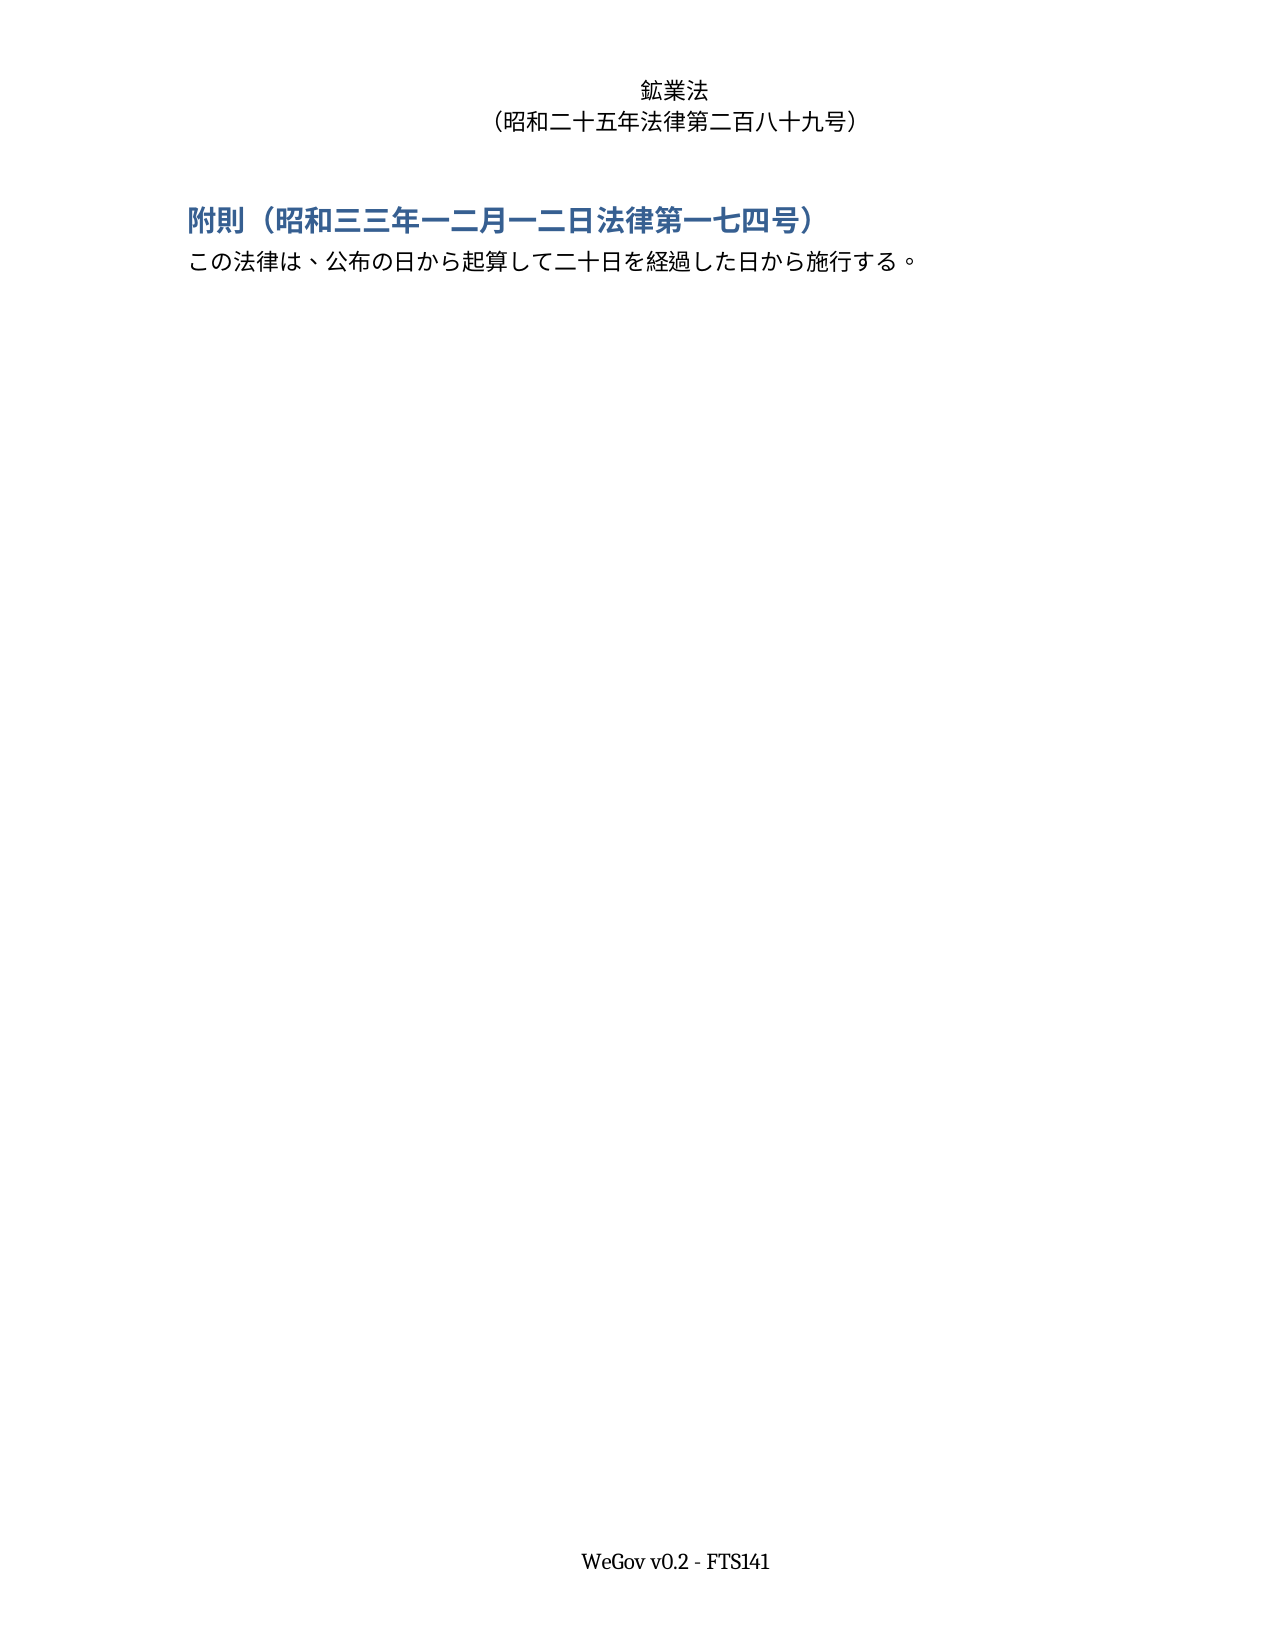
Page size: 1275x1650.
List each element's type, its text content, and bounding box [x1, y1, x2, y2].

text この法律は、公布の日から起算して二十日を経過した日から施行する。 [187, 246, 1087, 277]
subtitle 附則（昭和三三年一二月一二日法律第一七四号） [187, 200, 1087, 240]
